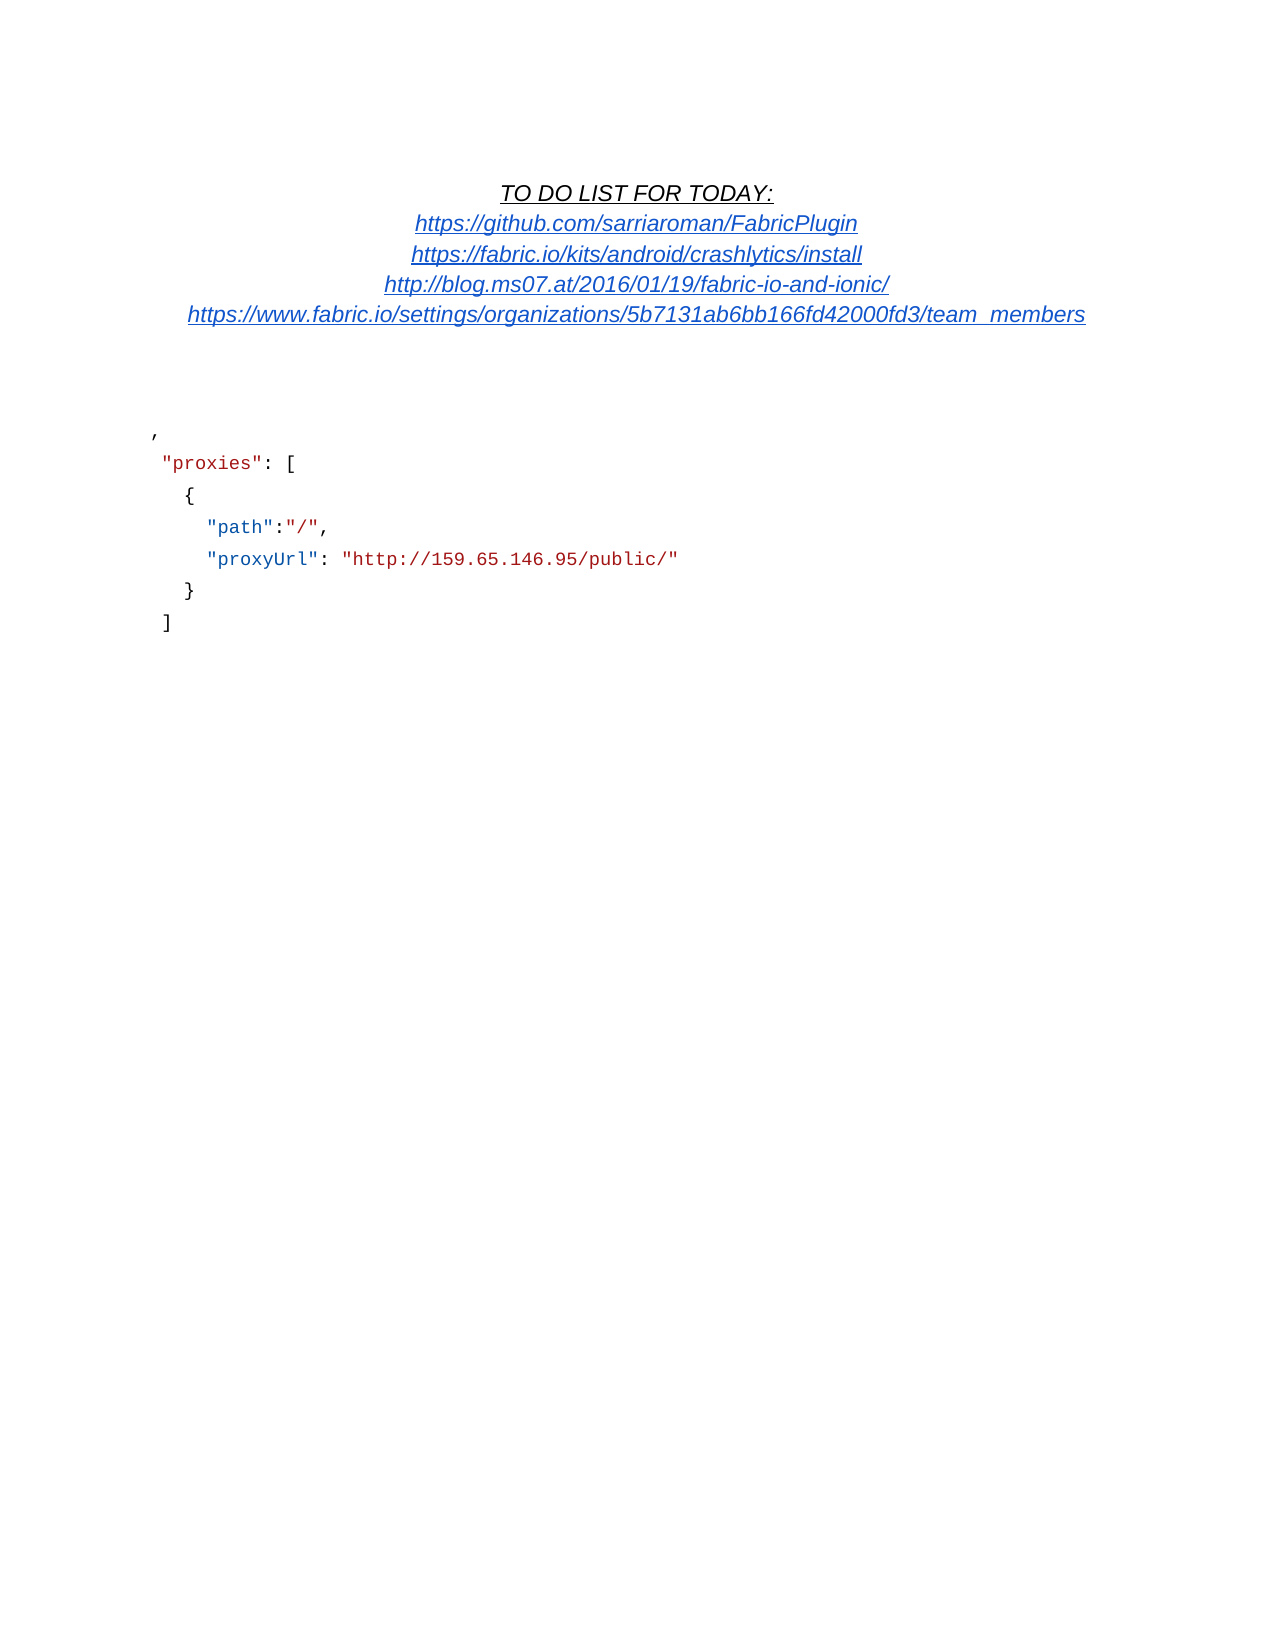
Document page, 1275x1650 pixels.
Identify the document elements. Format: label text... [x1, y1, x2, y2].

text ] [150, 613, 1125, 634]
text https://github.com/sarriaroman/FabricPlugin [150, 210, 1125, 237]
text https://fabric.io/kits/android/crashlytics/install [150, 241, 1125, 267]
text TO DO LIST FOR TODAY: [150, 180, 1125, 207]
text https://www.fabric.io/settings/organizations/5b7131ab6bb166fd42000fd3/team_members [150, 301, 1125, 327]
text "path":"/", [150, 517, 1125, 539]
text { [150, 486, 1125, 507]
text } [150, 581, 1125, 602]
text http://blog.ms07.at/2016/01/19/fabric-io-and-ionic/ [150, 271, 1125, 297]
text "proxyUrl": "http://159.65.146.95/public/" [150, 549, 1125, 571]
text "proxies": [ [150, 454, 1125, 475]
text , [150, 422, 1125, 443]
